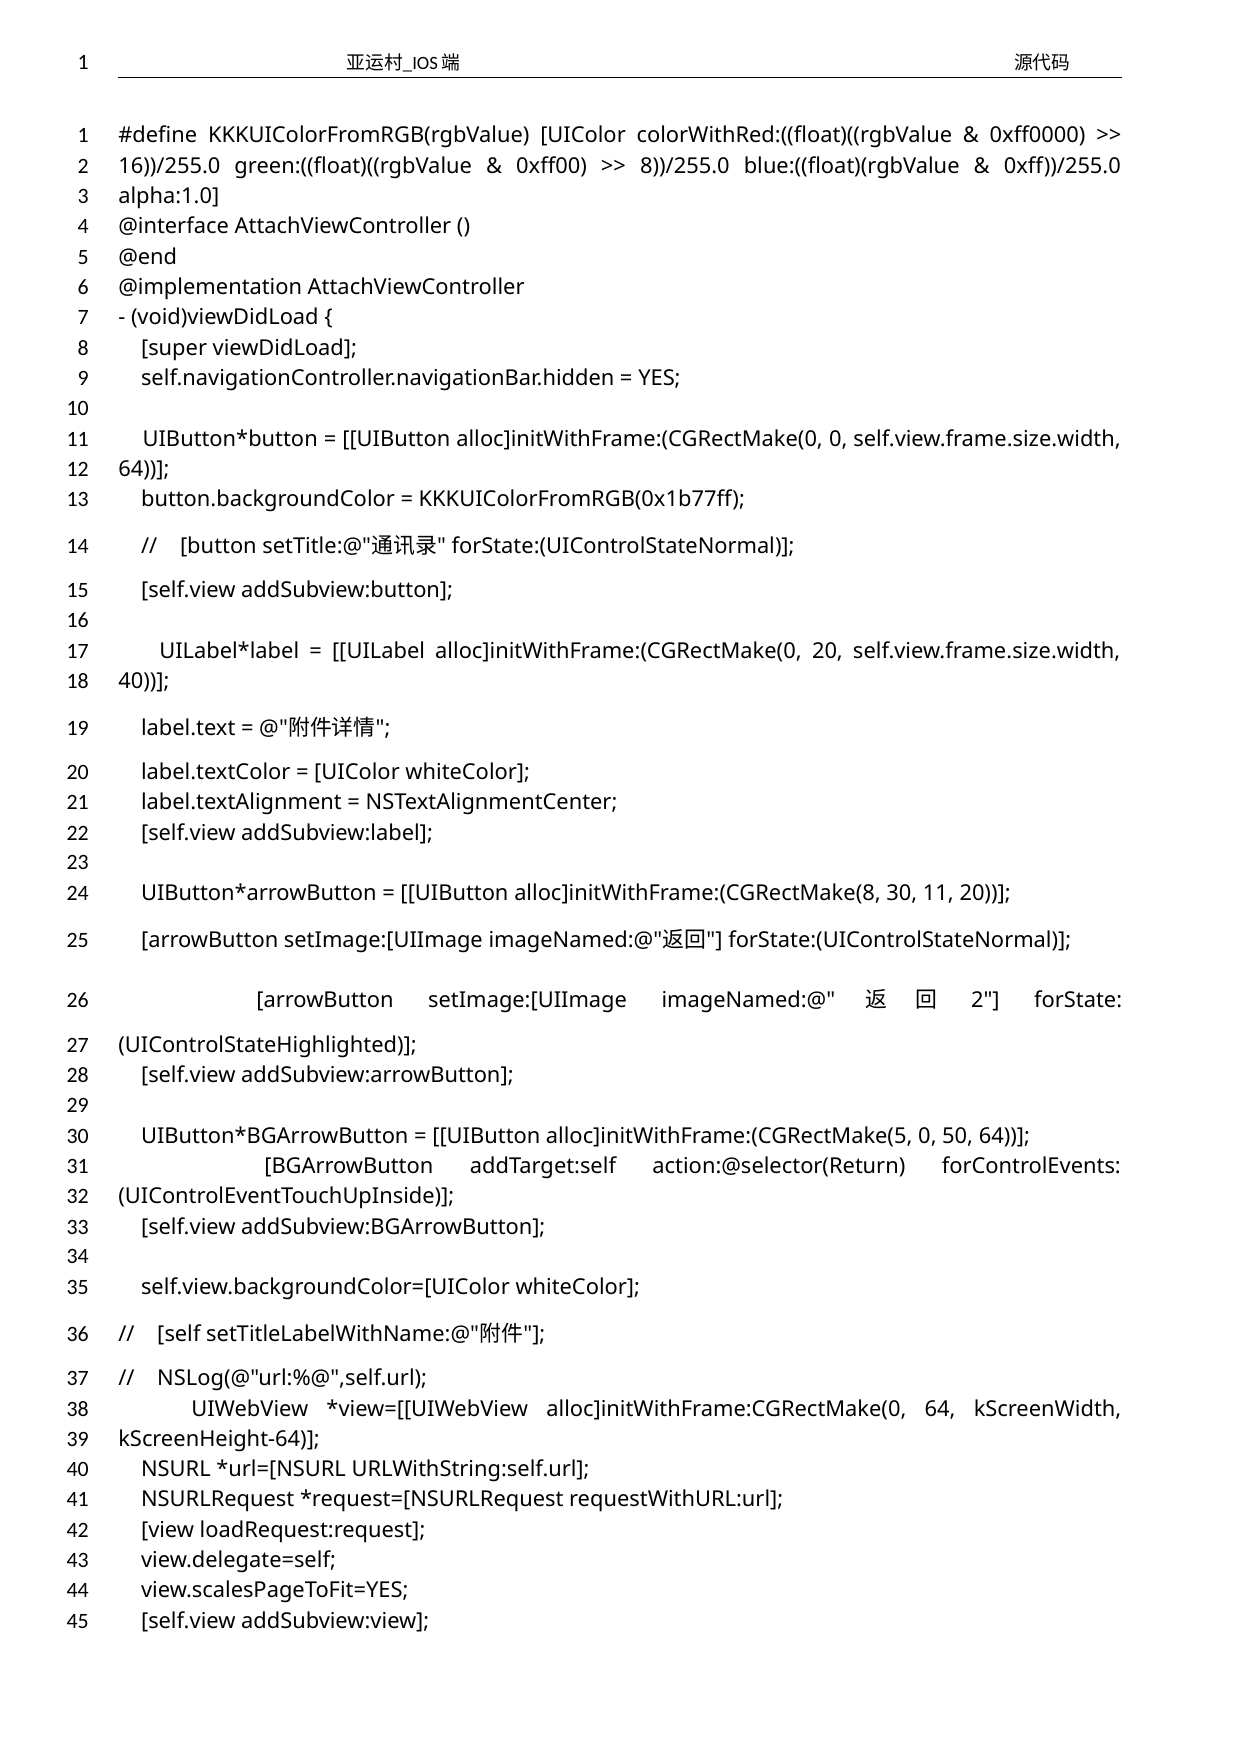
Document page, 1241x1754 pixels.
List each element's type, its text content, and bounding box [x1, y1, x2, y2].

text view.delegate=self; [118, 1544, 1122, 1574]
text // [button setTitle:@"通讯录" forState:(UIControlStateNormal)]; [118, 513, 1122, 574]
text [self.view addSubview:label]; [118, 816, 1122, 847]
text [arrowButton setImage:[UIImage imageNamed:@"返回"] forState:(UIControlStateNormal)]; [118, 907, 1122, 968]
text NSURL *url=[NSURL URLWithString:self.url]; [118, 1453, 1122, 1483]
text // [self setTitleLabelWithName:@"附件"]; [118, 1301, 1122, 1362]
text label.textAlignment = NSTextAlignmentCenter; [118, 786, 1122, 816]
text [super viewDidLoad]; [118, 331, 1122, 362]
text UIButton*button = [[UIButton alloc]initWithFrame:(CGRectMake(0, 0, self.view.frame.size.width, 64))]; [118, 422, 1122, 483]
text UIWebView *view=[[UIWebView alloc]initWithFrame:CGRectMake(0, 64, kScreenWidth, kScreenHeight-64)]; [118, 1392, 1122, 1453]
text UIButton*BGArrowButton = [[UIButton alloc]initWithFrame:(CGRectMake(5, 0, 50, 64))]; [118, 1119, 1122, 1150]
text UIButton*arrowButton = [[UIButton alloc]initWithFrame:(CGRectMake(8, 30, 11, 20))]; [118, 877, 1122, 907]
text UILabel*label = [[UILabel alloc]initWithFrame:(CGRectMake(0, 20, self.view.frame.size.width, 40))]; [118, 634, 1122, 695]
text [self.view addSubview:BGArrowButton]; [118, 1210, 1122, 1241]
text label.textColor = [UIColor whiteColor]; [118, 756, 1122, 786]
text #define KKKUIColorFromRGB(rgbValue) [UIColor colorWithRed:((float)((rgbValue & 0xff0000) >> 16))/255.0 green:((float)((rgbValue & 0xff00) >> 8))/255.0 blue:((float)(rgbValue & 0xff))/255.0 alpha:1.0] [118, 119, 1122, 210]
text @interface AttachViewController () [118, 210, 1122, 240]
text [arrowButton setImage:[UIImage imageNamed:@"返回2"] forState:(UIControlStateHighlighted)]; [118, 968, 1122, 1059]
text - (void)viewDidLoad { [118, 301, 1122, 331]
text [BGArrowButton addTarget:self action:@selector(Return) forControlEvents:(UIControlEventTouchUpInside)]; [118, 1150, 1122, 1210]
text button.backgroundColor = KKKUIColorFromRGB(0x1b77ff); [118, 483, 1122, 513]
text view.scalesPageToFit=YES; [118, 1574, 1122, 1604]
text label.text = @"附件详情"; [118, 695, 1122, 756]
text NSURLRequest *request=[NSURLRequest requestWithURL:url]; [118, 1483, 1122, 1513]
text self.navigationController.navigationBar.hidden = YES; [118, 362, 1122, 392]
text [self.view addSubview:button]; [118, 574, 1122, 604]
text @end [118, 240, 1122, 271]
text [view loadRequest:request]; [118, 1513, 1122, 1544]
text // NSLog(@"url:%@",self.url); [118, 1362, 1122, 1392]
text @implementation AttachViewController [118, 271, 1122, 301]
text [self.view addSubview:arrowButton]; [118, 1059, 1122, 1089]
text self.view.backgroundColor=[UIColor whiteColor]; [118, 1271, 1122, 1301]
text [self.view addSubview:view]; [118, 1604, 1122, 1635]
